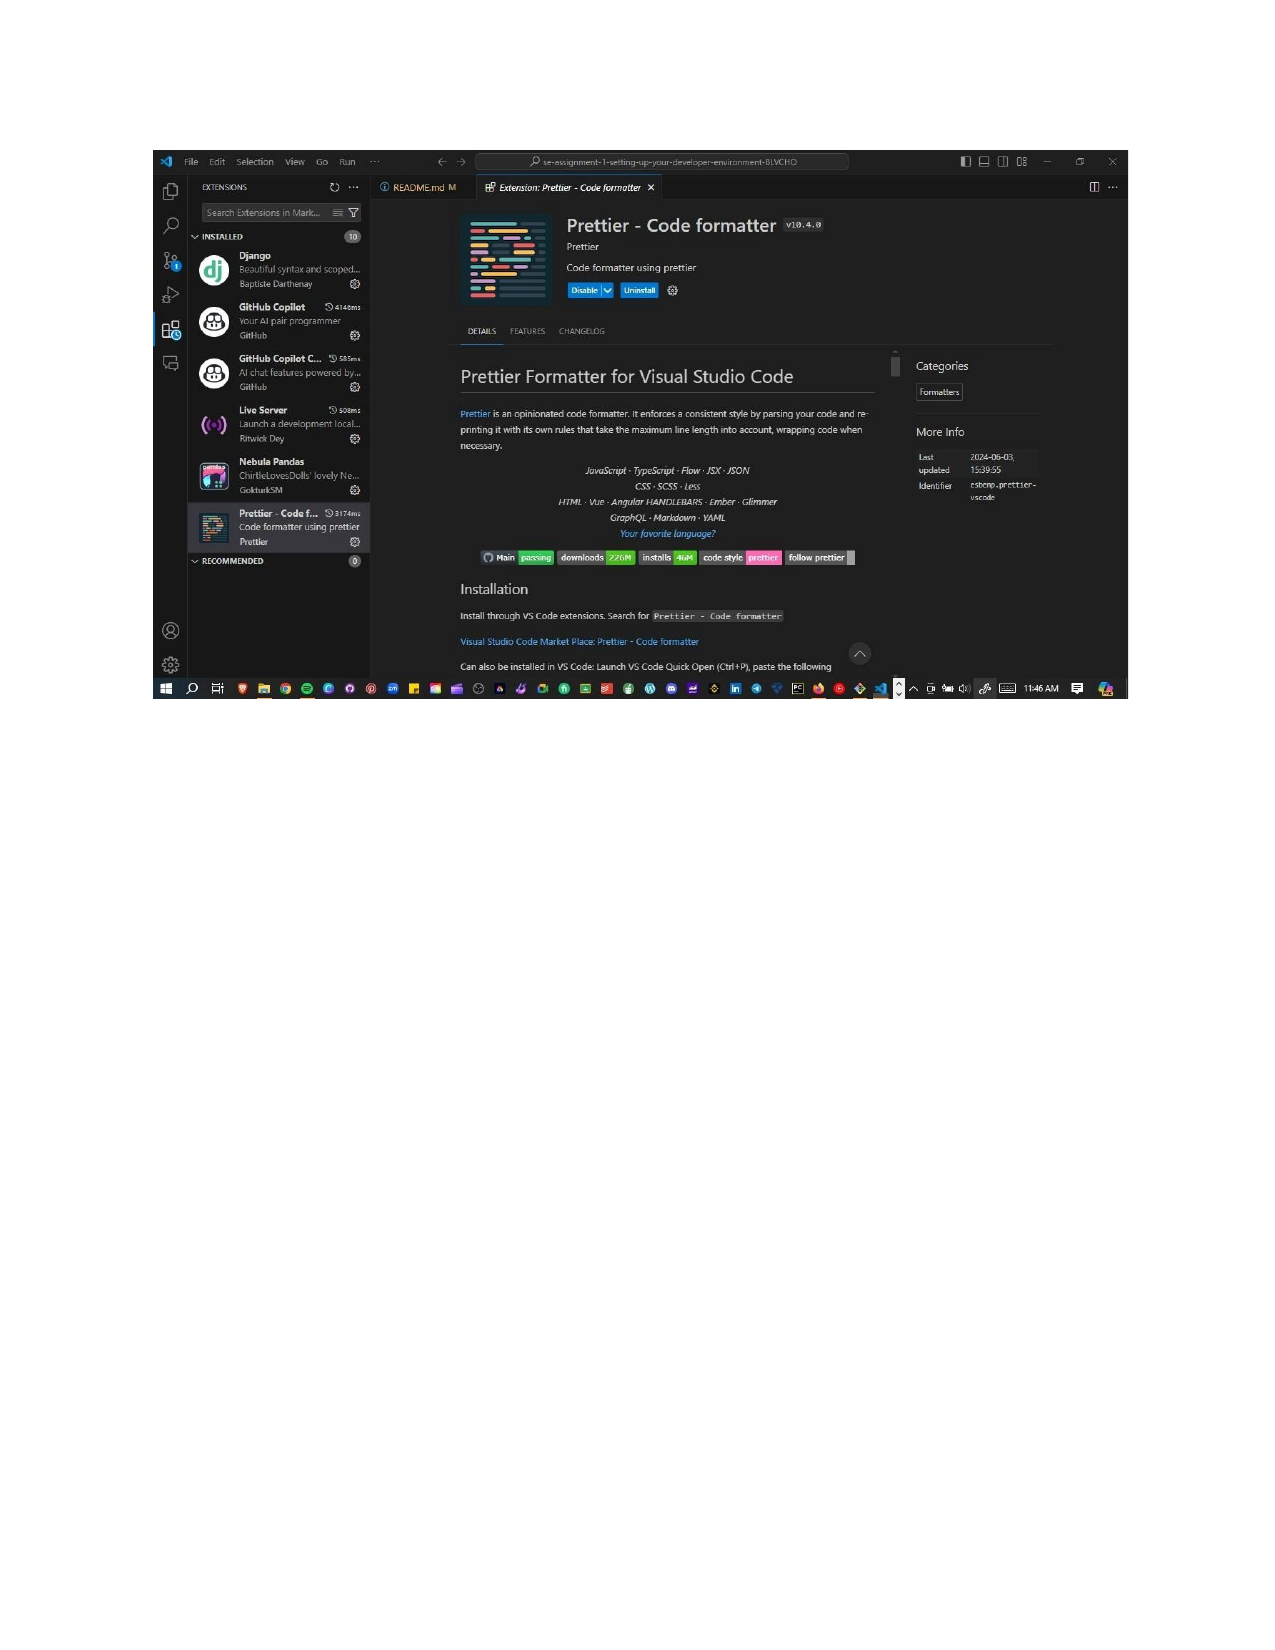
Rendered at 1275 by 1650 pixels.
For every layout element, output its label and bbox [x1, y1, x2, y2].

picture [153, 150, 1129, 699]
